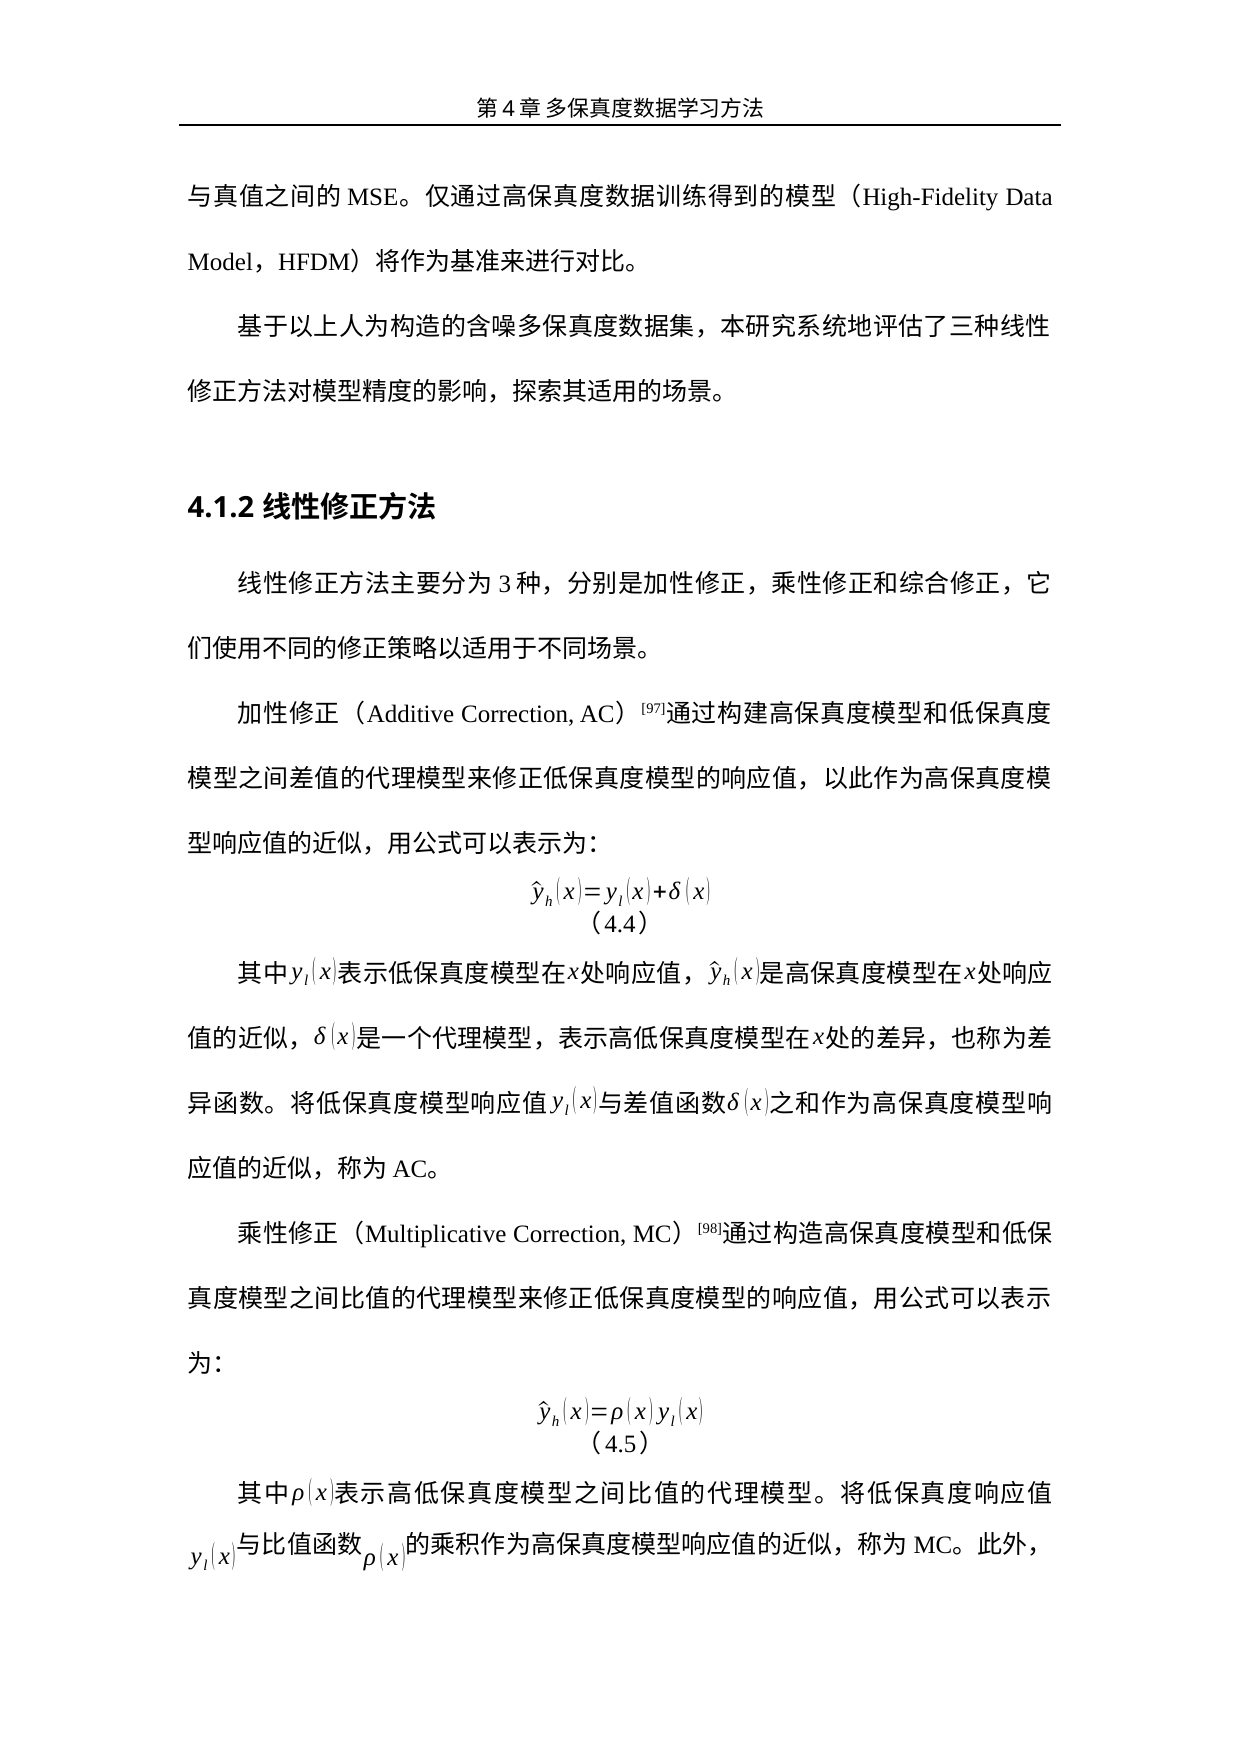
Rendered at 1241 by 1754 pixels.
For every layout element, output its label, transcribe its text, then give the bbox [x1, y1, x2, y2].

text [187, 162, 1053, 292]
text 乘性修正（Multiplicative Correction, MC）[98]通过构造高保真度模型和低保真度模型之间比值的代理模型来修正低保真度模型的响应值，用公式可以表示为： [187, 1199, 1053, 1394]
text 加性修正（Additive Correction, AC）[97]通过构建高保真度模型和低保真度模型之间差值的代理模型来修正低保真度模型的响应值，以此作为高保真度模型响应值的近似，用公式可以表示为： [187, 679, 1053, 874]
text 基于以上人为构造的含噪多保真度数据集，本研究系统地评估了三种线性修正方法对模型精度的影响，探索其适用的场景。 [187, 292, 1053, 422]
text 其中表示低保真度模型在处响应值，是高保真度模型在处响应值的近似，是一个代理模型，表示高低保真度模型在处的差异，也称为差异函数。将低保真度模型响应值与差值函数之和作为高保真度模型响应值的近似，称为AC。 [187, 939, 1053, 1199]
text 线性修正方法主要分为3种，分别是加性修正，乘性修正和综合修正，它们使用不同的修正策略以适用于不同场景。 [187, 549, 1053, 679]
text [187, 1459, 1053, 1589]
text 4.1.2 线性修正方法 [187, 472, 1053, 537]
